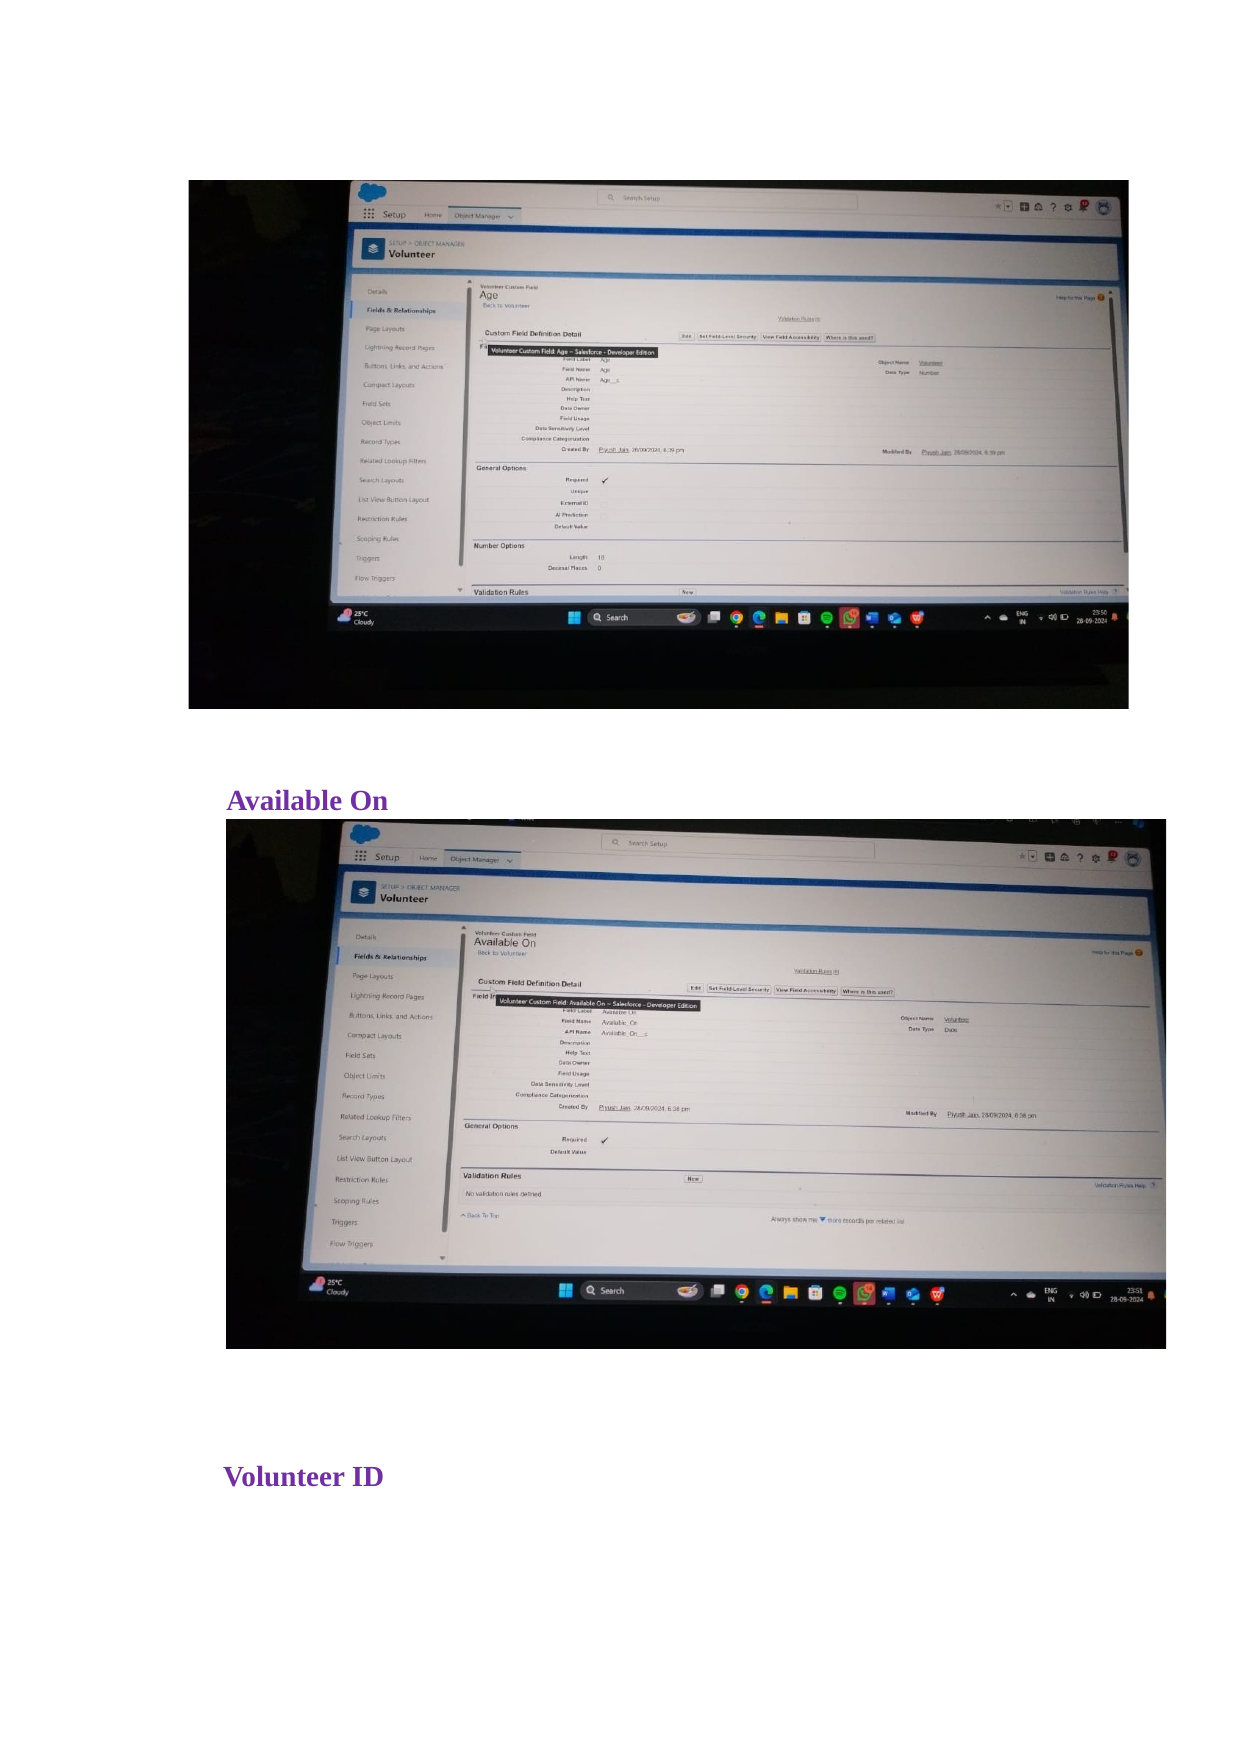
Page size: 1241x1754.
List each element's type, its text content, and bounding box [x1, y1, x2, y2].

list Available On [226, 783, 1090, 817]
picture [188, 180, 1129, 709]
list Volunteer ID [150, 1459, 1090, 1493]
picture [226, 819, 1167, 1349]
